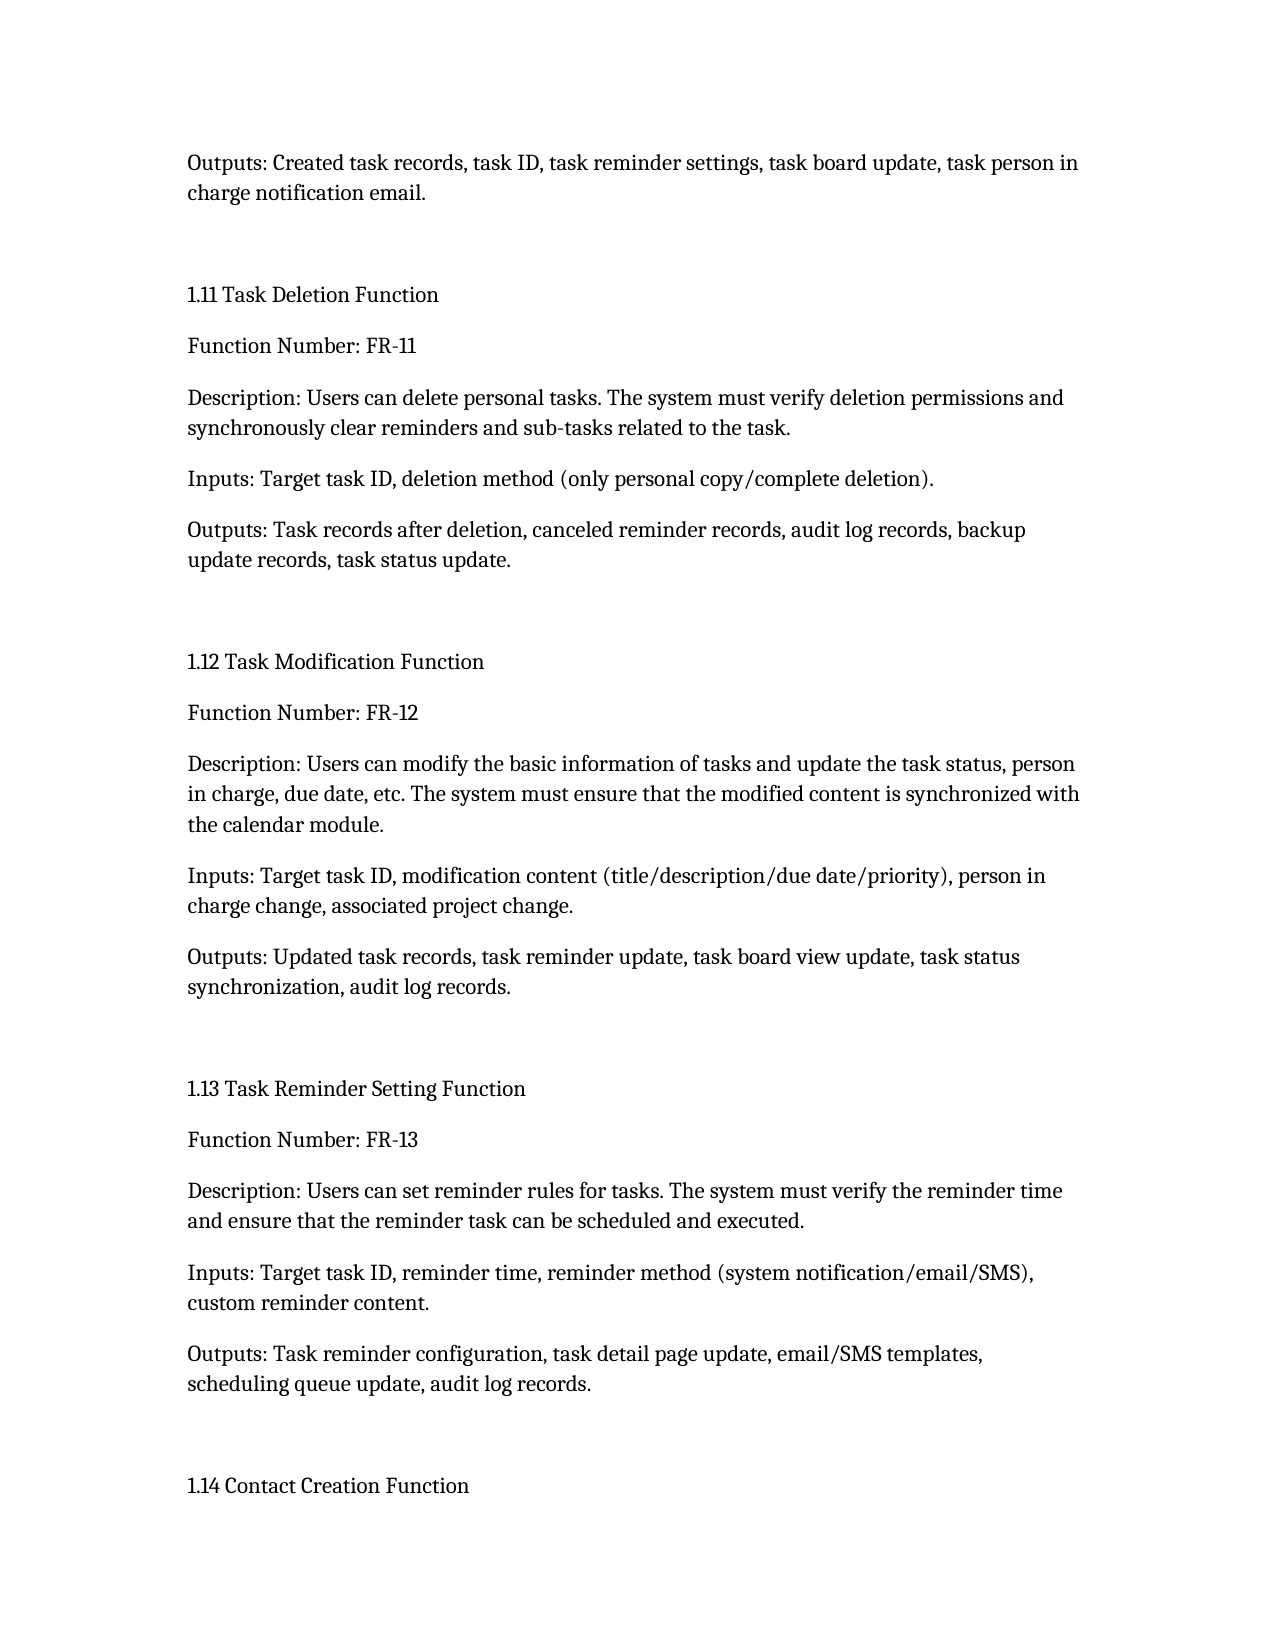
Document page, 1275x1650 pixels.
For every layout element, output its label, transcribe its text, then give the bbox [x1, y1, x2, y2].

text Inputs: Target task ID, reminder time, reminder method (system notification/email/SMS), custom reminder content. [187, 1259, 1087, 1316]
text Function Number: FR-12 [187, 700, 1087, 726]
text Description: Users can set reminder rules for tasks. The system must verify the reminder time and ensure that the reminder task can be scheduled and executed. [187, 1178, 1087, 1235]
text Outputs: Created task records, task ID, task reminder settings, task board update, task person in charge notification email. [187, 150, 1087, 207]
text Inputs: Target task ID, modification content (title/description/due date/priority), person in charge change, associated project change. [187, 862, 1087, 919]
text Description: Users can delete personal tasks. The system must verify deletion permissions and synchronously clear reminders and sub-tasks related to the task. [187, 384, 1087, 441]
text Function Number: FR-11 [187, 333, 1087, 360]
text 1.12 Task Modification Function [187, 649, 1087, 675]
text Outputs: Updated task records, task reminder update, task board view update, task status synchronization, audit log records. [187, 944, 1087, 1000]
text Description: Users can modify the basic information of tasks and update the task status, person in charge, due date, etc. The system must ensure that the modified content is synchronized with the calendar module. [187, 751, 1087, 838]
text 1.11 Task Deletion Function [187, 282, 1087, 309]
text Function Number: FR-13 [187, 1127, 1087, 1153]
text Outputs: Task reminder configuration, task detail page update, email/SMS templates, scheduling queue update, audit log records. [187, 1341, 1087, 1397]
text Outputs: Task records after deletion, canceled reminder records, audit log records, backup update records, task status update. [187, 517, 1087, 573]
text Inputs: Target task ID, deletion method (only personal copy/complete deletion). [187, 466, 1087, 492]
text 1.14 Contact Creation Function [187, 1473, 1087, 1499]
text 1.13 Task Reminder Setting Function [187, 1076, 1087, 1102]
